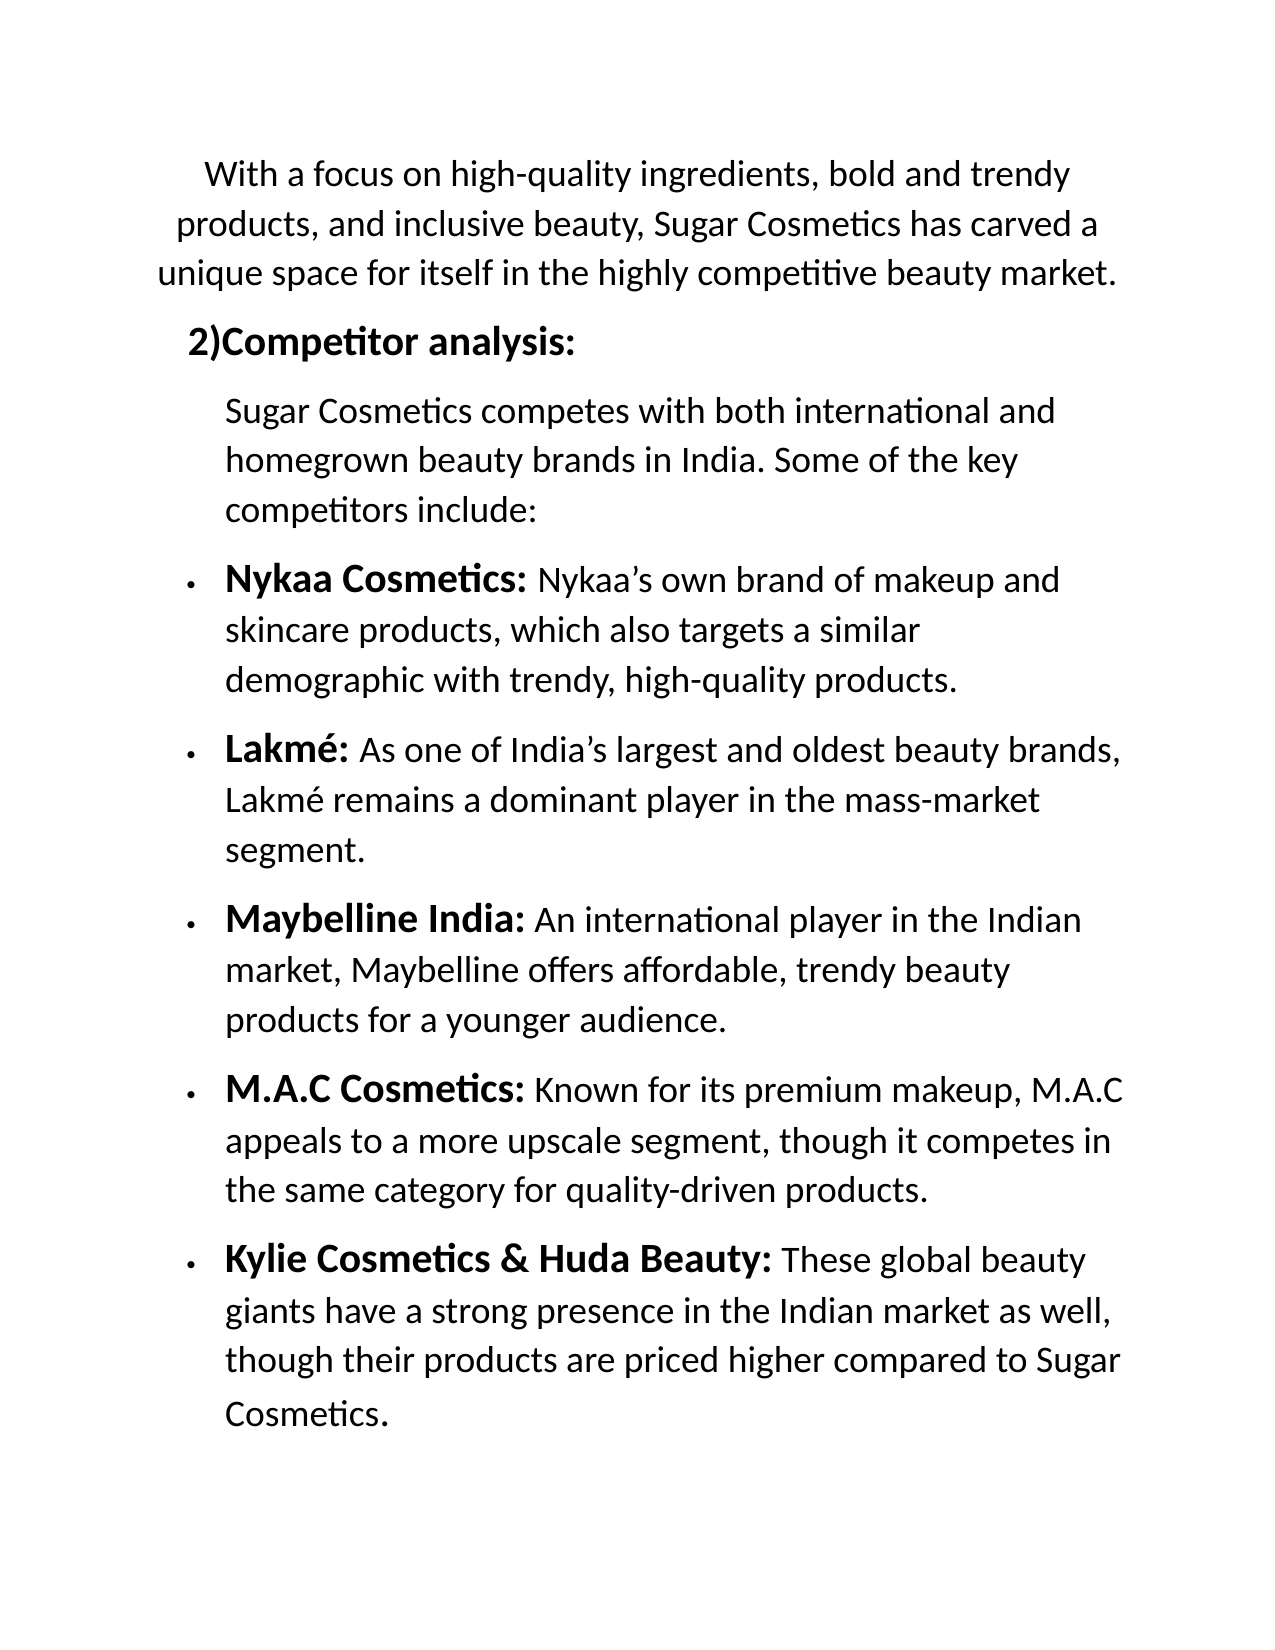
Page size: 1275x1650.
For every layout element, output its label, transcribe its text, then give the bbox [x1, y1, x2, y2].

list Kylie Cosmetics & Huda Beauty: These global beauty giants have a strong presence in the Indian market as well, though their products are priced higher compared to Sugar Cosmetics. [187, 1232, 1125, 1437]
text Sugar Cosmetics competes with both international and homegrown beauty brands in India. Some of the key competitors include: [225, 387, 1125, 531]
text 2)Competitor analysis: [150, 315, 1125, 366]
list Nykaa Cosmetics: Nykaa’s own brand of makeup and skincare products, which also targets a similar demographic with trendy, high-quality products. [187, 552, 1125, 702]
list Lakmé: As one of India’s largest and oldest beauty brands, Lakmé remains a dominant player in the mass-market segment. [187, 722, 1125, 872]
list M.A.C Cosmetics: Known for its premium makeup, M.A.C appeals to a more upscale segment, though it competes in the same category for quality-driven products. [187, 1062, 1125, 1212]
list Maybelline India: An international player in the Indian market, Maybelline offers affordable, trendy beauty products for a younger audience. [187, 892, 1125, 1042]
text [150, 150, 1125, 295]
